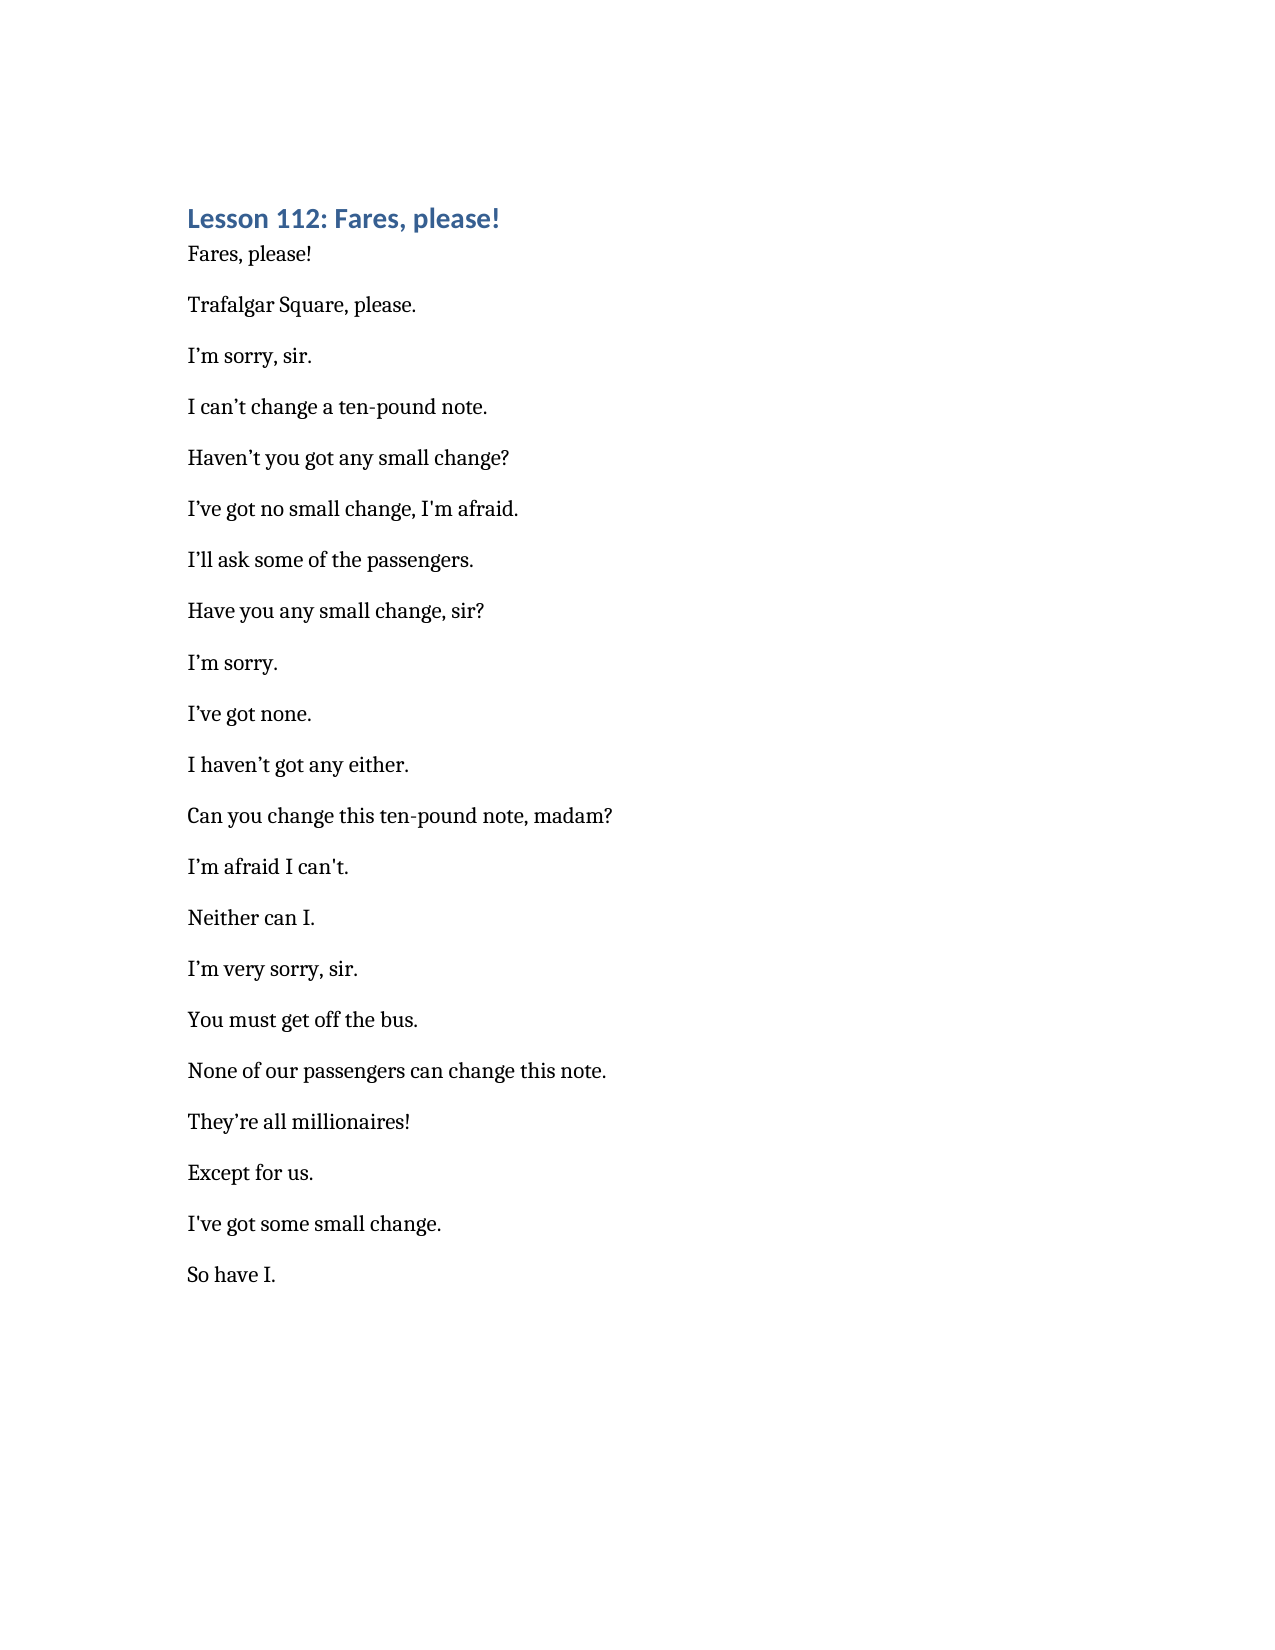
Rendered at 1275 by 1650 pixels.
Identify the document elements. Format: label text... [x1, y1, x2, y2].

text I’m very sorry, sir. [187, 956, 1087, 982]
text I can’t change a ten-pound note. [187, 394, 1087, 420]
text Have you any small change, sir? [187, 598, 1087, 624]
text I’m afraid I can't. [187, 853, 1087, 880]
text Haven’t you got any small change? [187, 445, 1087, 471]
text They’re all millionaires! [187, 1109, 1087, 1135]
text I haven’t got any either. [187, 751, 1087, 778]
text I’m sorry, sir. [187, 343, 1087, 369]
text I’m sorry. [187, 649, 1087, 676]
text So have I. [187, 1262, 1087, 1288]
subtitle Lesson 112: Fares, please! [187, 200, 1087, 236]
text None of our passengers can change this note. [187, 1058, 1087, 1084]
text Fares, please! [187, 241, 1087, 267]
text I’ll ask some of the passengers. [187, 547, 1087, 573]
text Neither can I. [187, 904, 1087, 931]
text I've got some small change. [187, 1211, 1087, 1237]
text Can you change this ten-pound note, madam? [187, 802, 1087, 829]
text I’ve got none. [187, 700, 1087, 727]
text I’ve got no small change, I'm afraid. [187, 496, 1087, 522]
text Trafalgar Square, please. [187, 292, 1087, 318]
text Except for us. [187, 1160, 1087, 1186]
text You must get off the bus. [187, 1007, 1087, 1033]
